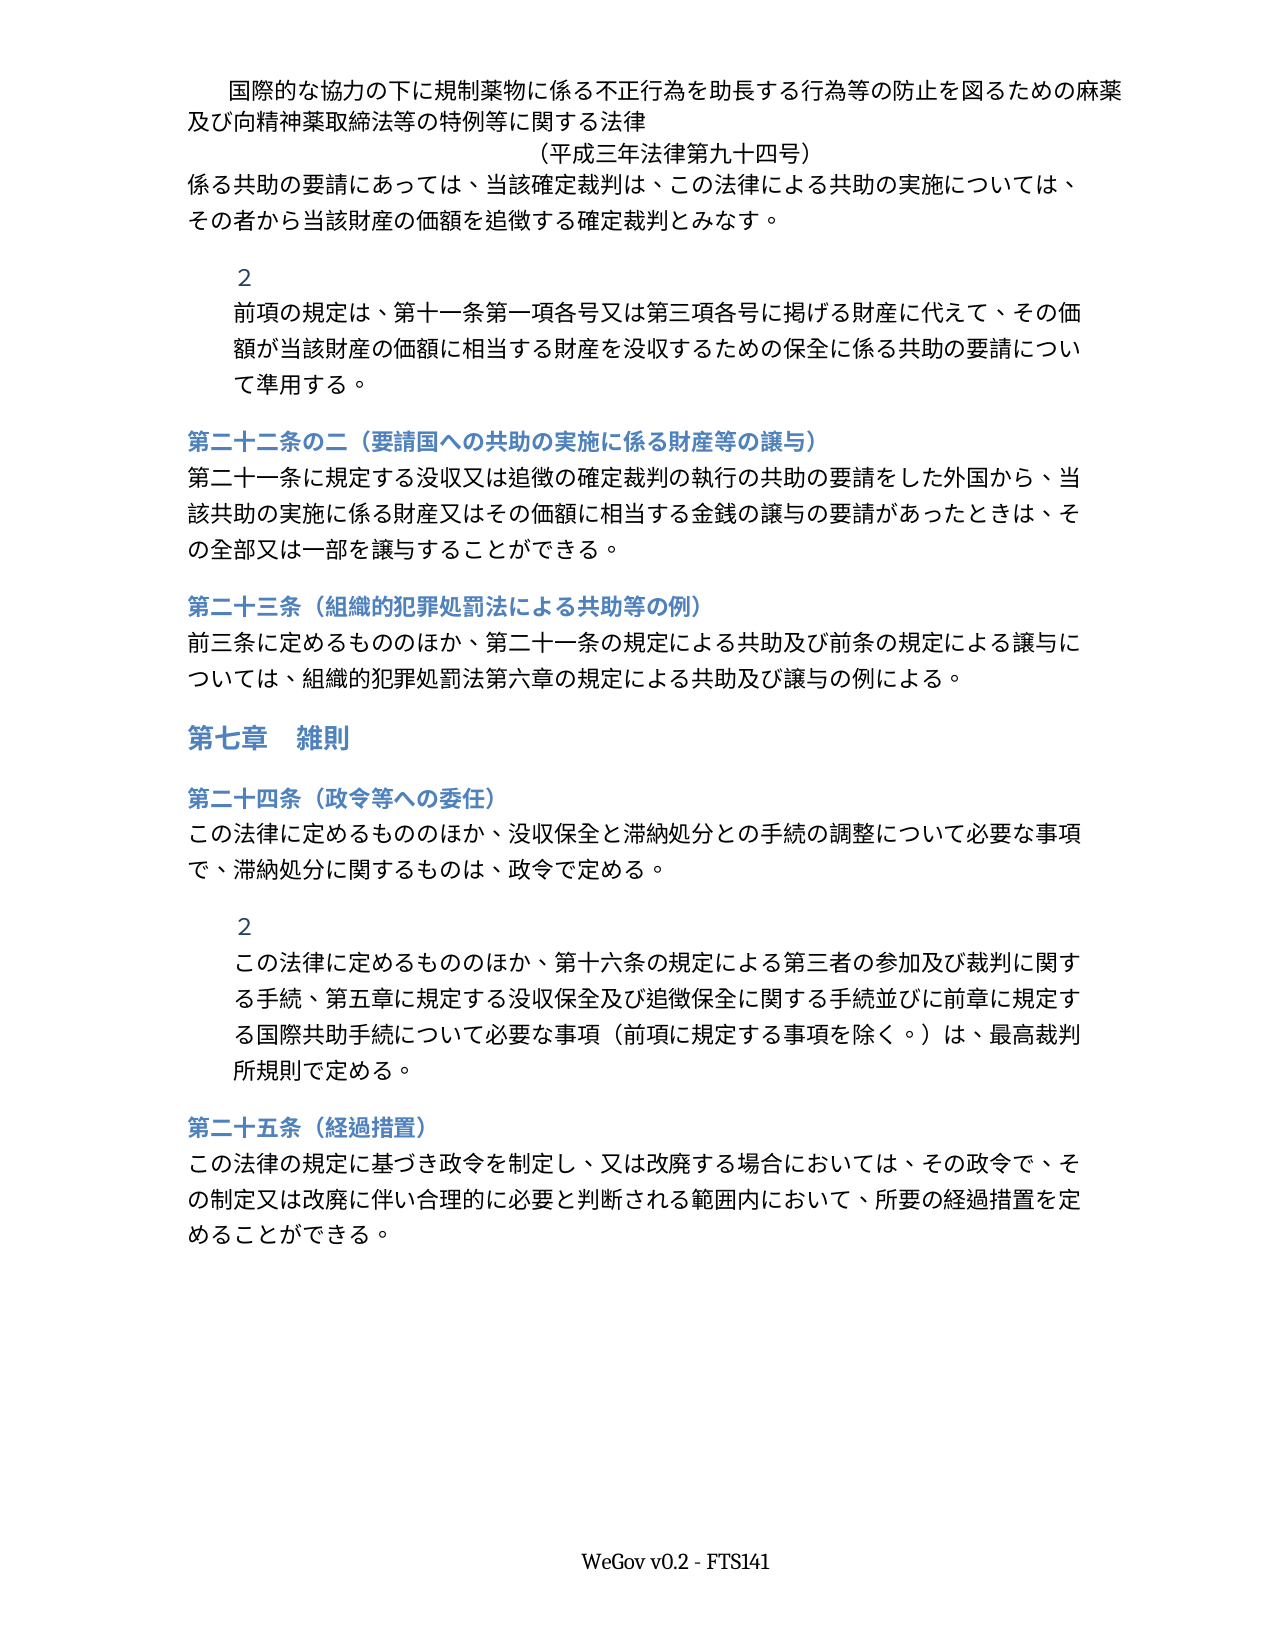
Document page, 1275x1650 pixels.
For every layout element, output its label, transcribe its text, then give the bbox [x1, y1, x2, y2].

subtitle 第二十二条の二（要請国への共助の実施に係る財産等の譲与） [187, 426, 1087, 457]
text 第二十一条に規定する没収又は追徴の確定裁判の執行の共助の要請をした外国から、当該共助の実施に係る財産又はその価額に相当する金銭の譲与の要請があったときは、その全部又は一部を譲与することができる。 [187, 462, 1087, 565]
text この法律に定めるもののほか、第十六条の規定による第三者の参加及び裁判に関する手続、第五章に規定する没収保全及び追徴保全に関する手続並びに前章に規定する国際共助手続について必要な事項（前項に規定する事項を除く。）は、最高裁判所規則で定める。 [233, 947, 1087, 1086]
subtitle 第二十三条（組織的犯罪処罰法による共助等の例） [187, 591, 1087, 622]
text この法律に定めるもののほか、没収保全と滞納処分との手続の調整について必要な事項で、滞納処分に関するものは、政令で定める。 [187, 818, 1087, 886]
text 第十一条第一項各号又は第三項各号に掲げる財産に代えて、その価額が当該財産の価額に相当する財産であって当該裁判を受けた者が有するものを没収する確定裁判の執行に係る共助の要請にあっては、当該確定裁判は、この法律による共助の実施については、その者から当該財産の価額を追徴する確定裁判とみなす。 [187, 169, 1087, 236]
text 前項の規定は、第十一条第一項各号又は第三項各号に掲げる財産に代えて、その価額が当該財産の価額に相当する財産を没収するための保全に係る共助の要請について準用する。 [233, 297, 1087, 401]
subtitle ２ [233, 911, 1087, 942]
subtitle 第二十五条（経過措置） [187, 1112, 1087, 1143]
text この法律の規定に基づき政令を制定し、又は改廃する場合においては、その政令で、その制定又は改廃に伴い合理的に必要と判断される範囲内において、所要の経過措置を定めることができる。 [187, 1148, 1087, 1251]
subtitle ２ [233, 261, 1087, 293]
text 前三条に定めるもののほか、第二十一条の規定による共助及び前条の規定による譲与については、組織的犯罪処罰法第六章の規定による共助及び譲与の例による。 [187, 627, 1087, 694]
subtitle 第七章 雑則 [187, 719, 1087, 756]
subtitle 第二十四条（政令等への委任） [187, 782, 1087, 814]
